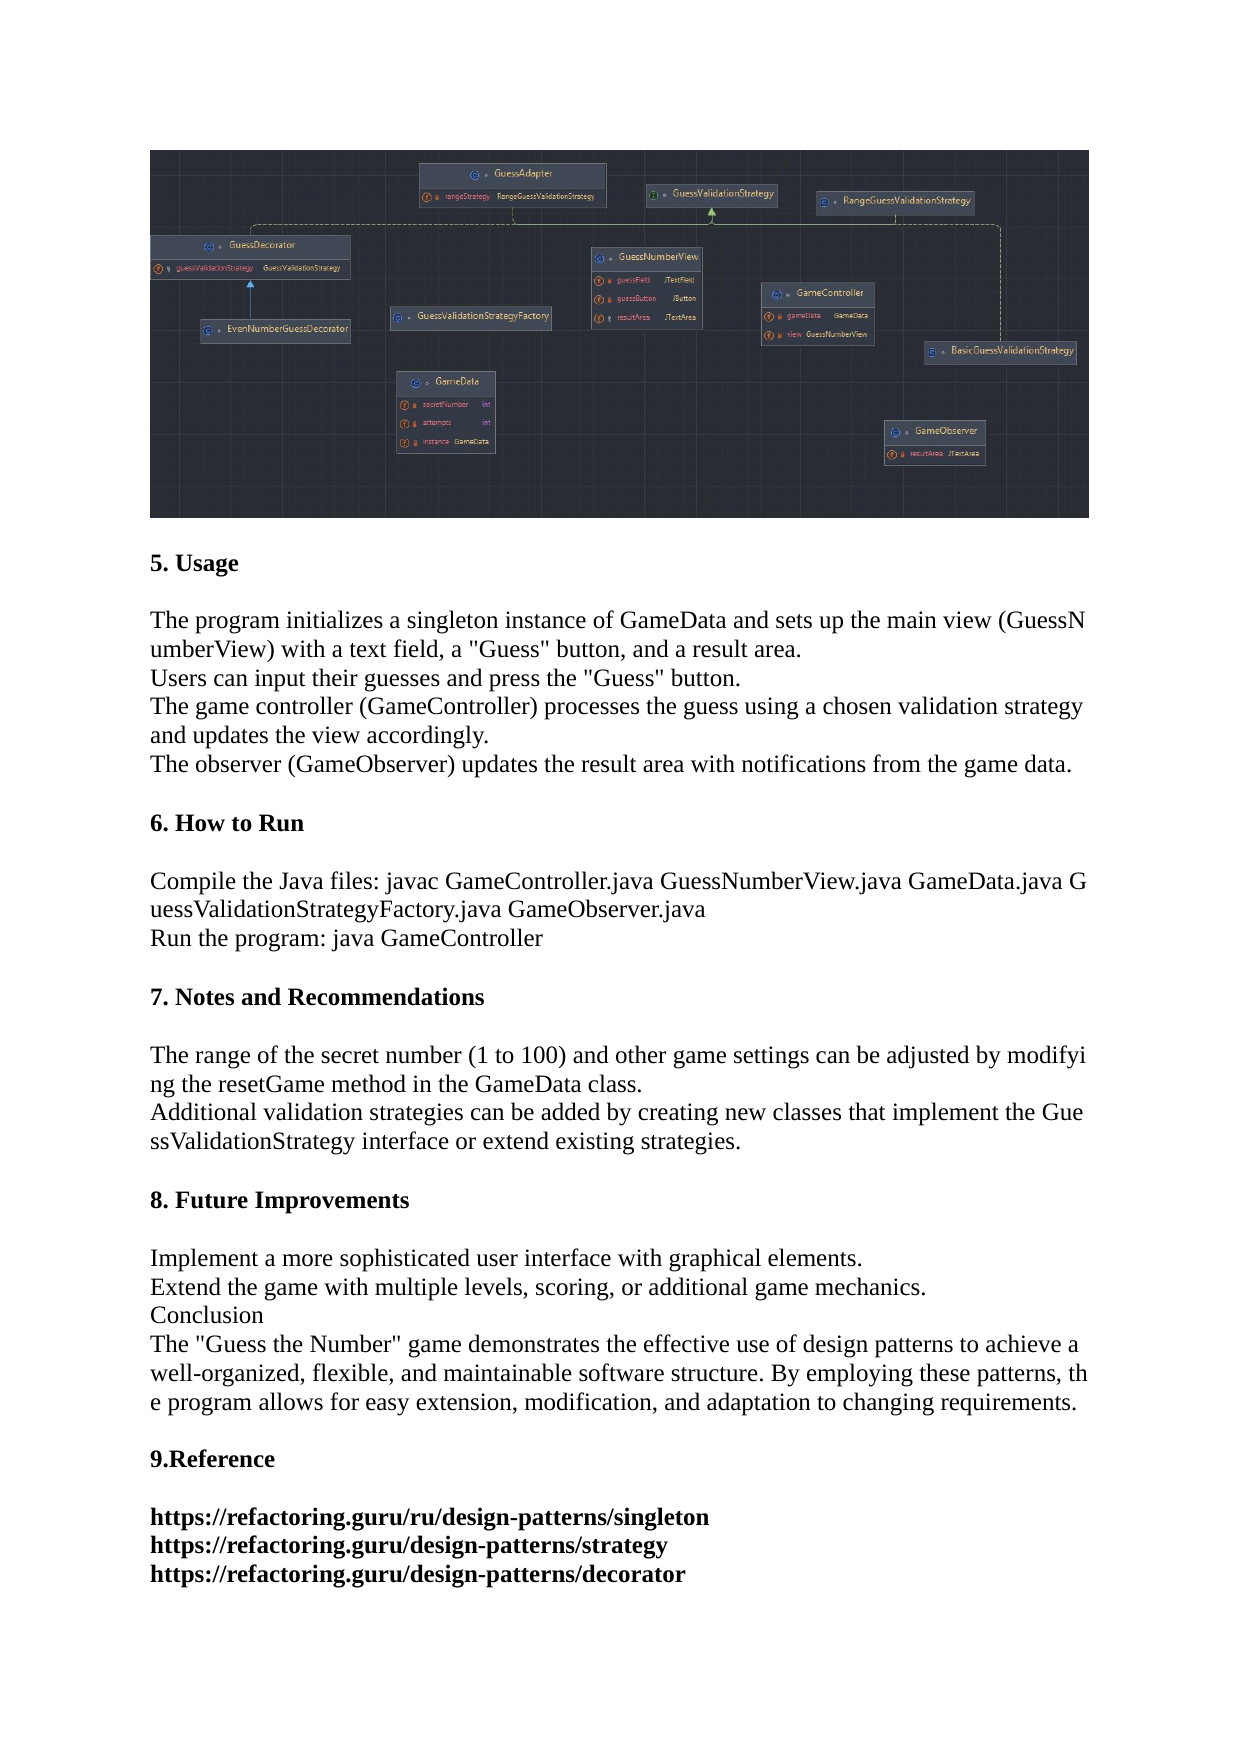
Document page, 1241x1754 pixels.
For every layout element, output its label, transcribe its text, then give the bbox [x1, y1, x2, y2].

text Run the program: java GameController [150, 923, 1090, 982]
text 8. Future Improvements [150, 1186, 1090, 1214]
text The observer (GameObserver) updates the result area with notifications from the game data. [150, 749, 1090, 808]
text Conclusion [150, 1301, 1090, 1329]
text Compile the Java files: javac GameController.java GuessNumberView.java GameData.java GuessValidationStrategyFactory.java GameObserver.java [150, 866, 1090, 923]
text Additional validation strategies can be added by creating new classes that implement the GuessValidationStrategy interface or extend existing strategies. [150, 1097, 1090, 1186]
text Users can input their guesses and press the "Guess" button. [150, 663, 1090, 691]
text 6. How to Run [150, 808, 1090, 837]
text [150, 1329, 1090, 1588]
text The program initializes a singleton instance of GameData and sets up the main view (GuessNumberView) with a text field, a "Guess" button, and a result area. [150, 605, 1090, 663]
text Implement a more sophisticated user interface with graphical elements. [150, 1243, 1090, 1272]
text Extend the game with multiple levels, scoring, or additional game mechanics. [150, 1272, 1090, 1301]
picture [150, 150, 1089, 518]
text 5. Usage [150, 548, 1090, 576]
text The game controller (GameController) processes the guess using a chosen validation strategy and updates the view accordingly. [150, 691, 1090, 749]
text The range of the secret number (1 to 100) and other game settings can be adjusted by modifying the resetGame method in the GameData class. [150, 1040, 1090, 1097]
text 7. Notes and Recommendations [150, 982, 1090, 1011]
